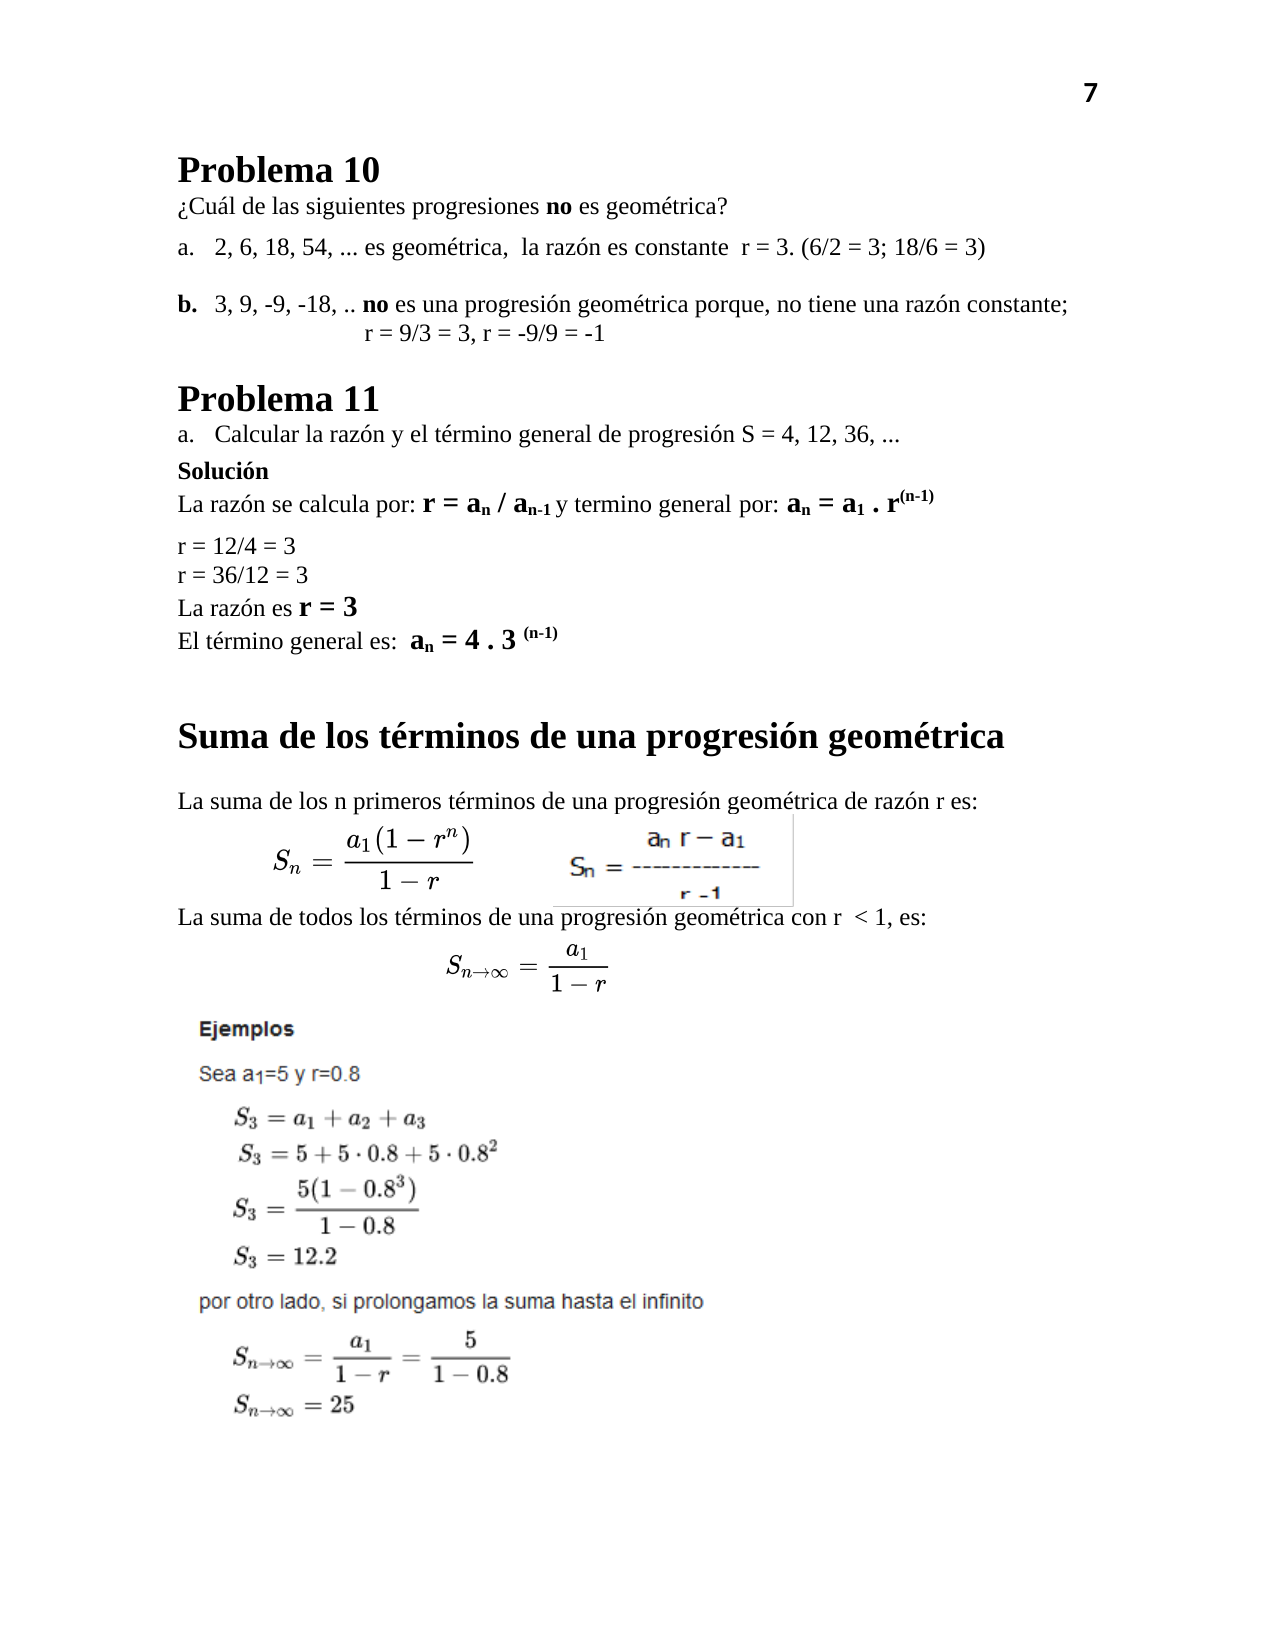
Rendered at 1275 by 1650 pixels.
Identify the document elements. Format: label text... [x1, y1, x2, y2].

text La suma de todos los términos de una progresión geométrica con r < 1, es: [177, 902, 1098, 931]
list 3, 9, -9, -18, .. no es una progresión geométrica porque, no tiene una razón constante; [177, 289, 1098, 318]
picture [187, 1017, 722, 1428]
text Solución [177, 456, 1098, 485]
text La razón es r = 3 [177, 589, 1098, 622]
list r = 9/3 = 3, r = -9/9 = -1 [214, 318, 1098, 347]
text La suma S n = a 1 + a 2 + a 3 + ⋯ + a n {\displaystyle S_{n}=a_{1}+a_{2}+a_{3}+\cdots +a_{n}} de los n primeros términos de una progresión geométrica de razón r es: S n = a 1 ( 1 − r n ) 1 − r {\displaystyle S_{n}={\frac {a_{1}(1-r^{n})}{1-r}}} [177, 786, 1098, 815]
text r = 36/12 = 3 [177, 560, 1098, 589]
text La razón se calcula por: r = an / an-1 y termino general por: an = a1 . r(n-1) [177, 485, 1098, 519]
text ¿Cuál de las siguientes progresiones no es geométrica? [177, 191, 1098, 219]
picture [271, 822, 477, 894]
picture [445, 941, 611, 996]
text Problema 10 [177, 148, 1098, 191]
text El término general es: an = 4 . 3 (n-1) [177, 622, 1098, 656]
list 2, 6, 18, 54, ... es geométrica, la razón es constante r = 3. (6/2 = 3; 18/6 = 3) [177, 232, 1098, 261]
list Calcular la razón y el término general de progresión S = 4, 12, 36, ... [177, 419, 1098, 448]
text Suma de los términos de una progresión geométrica [177, 714, 1098, 757]
picture [553, 814, 797, 910]
text r = 12/4 = 3 [177, 531, 1098, 560]
text Problema 11 [177, 376, 1098, 419]
